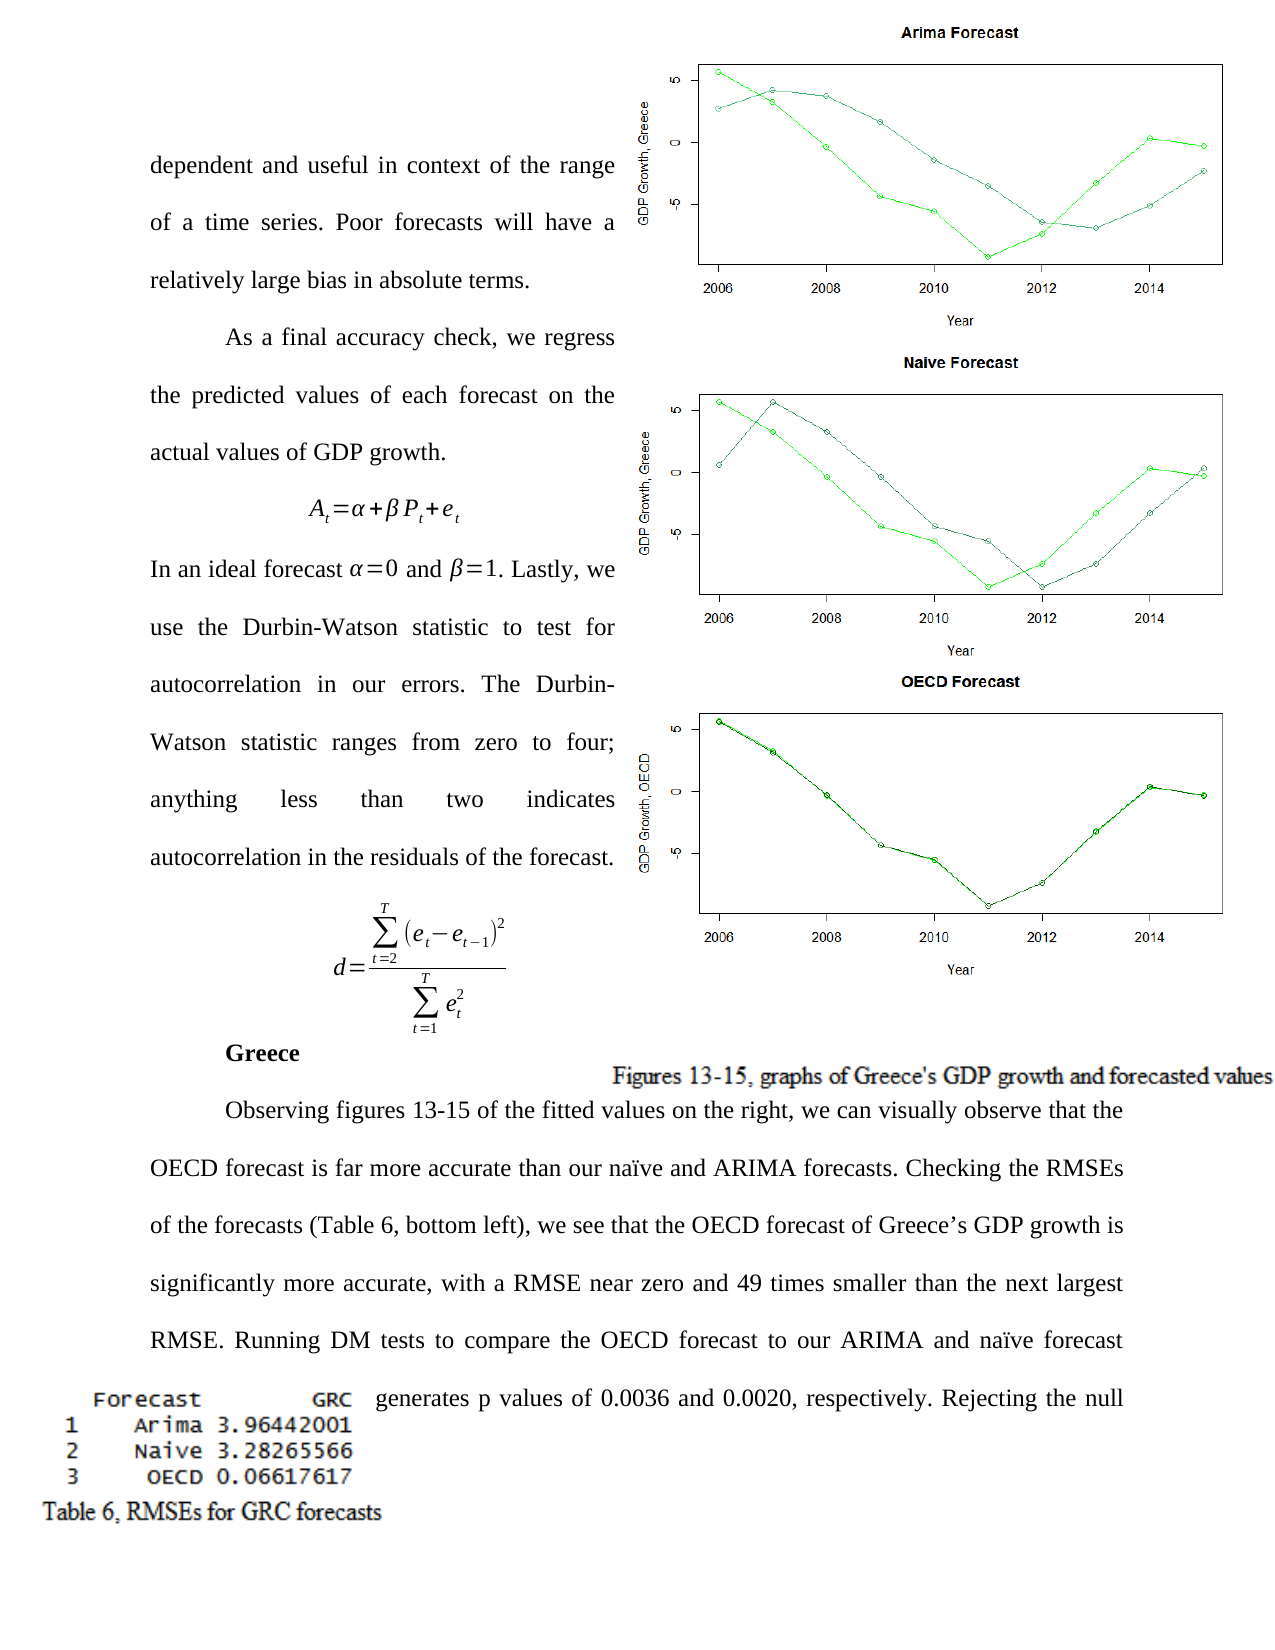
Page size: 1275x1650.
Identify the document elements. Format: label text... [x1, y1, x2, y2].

picture [610, 1062, 1275, 1092]
picture [38, 1497, 390, 1527]
text In an ideal forecast and . Lastly, we use the Durbin-Watson statistic to test for autocorrelation in our errors. The Durbin-Watson statistic ranges from zero to four; anything less than two indicates autocorrelation in the residuals of the forecast. [150, 554, 1125, 871]
picture [62, 1383, 357, 1493]
text Greece [150, 1038, 1125, 1066]
text As a final accuracy check, we regress the predicted values of each forecast on the actual values of GDP growth. [150, 322, 1125, 466]
picture [633, 0, 1256, 994]
